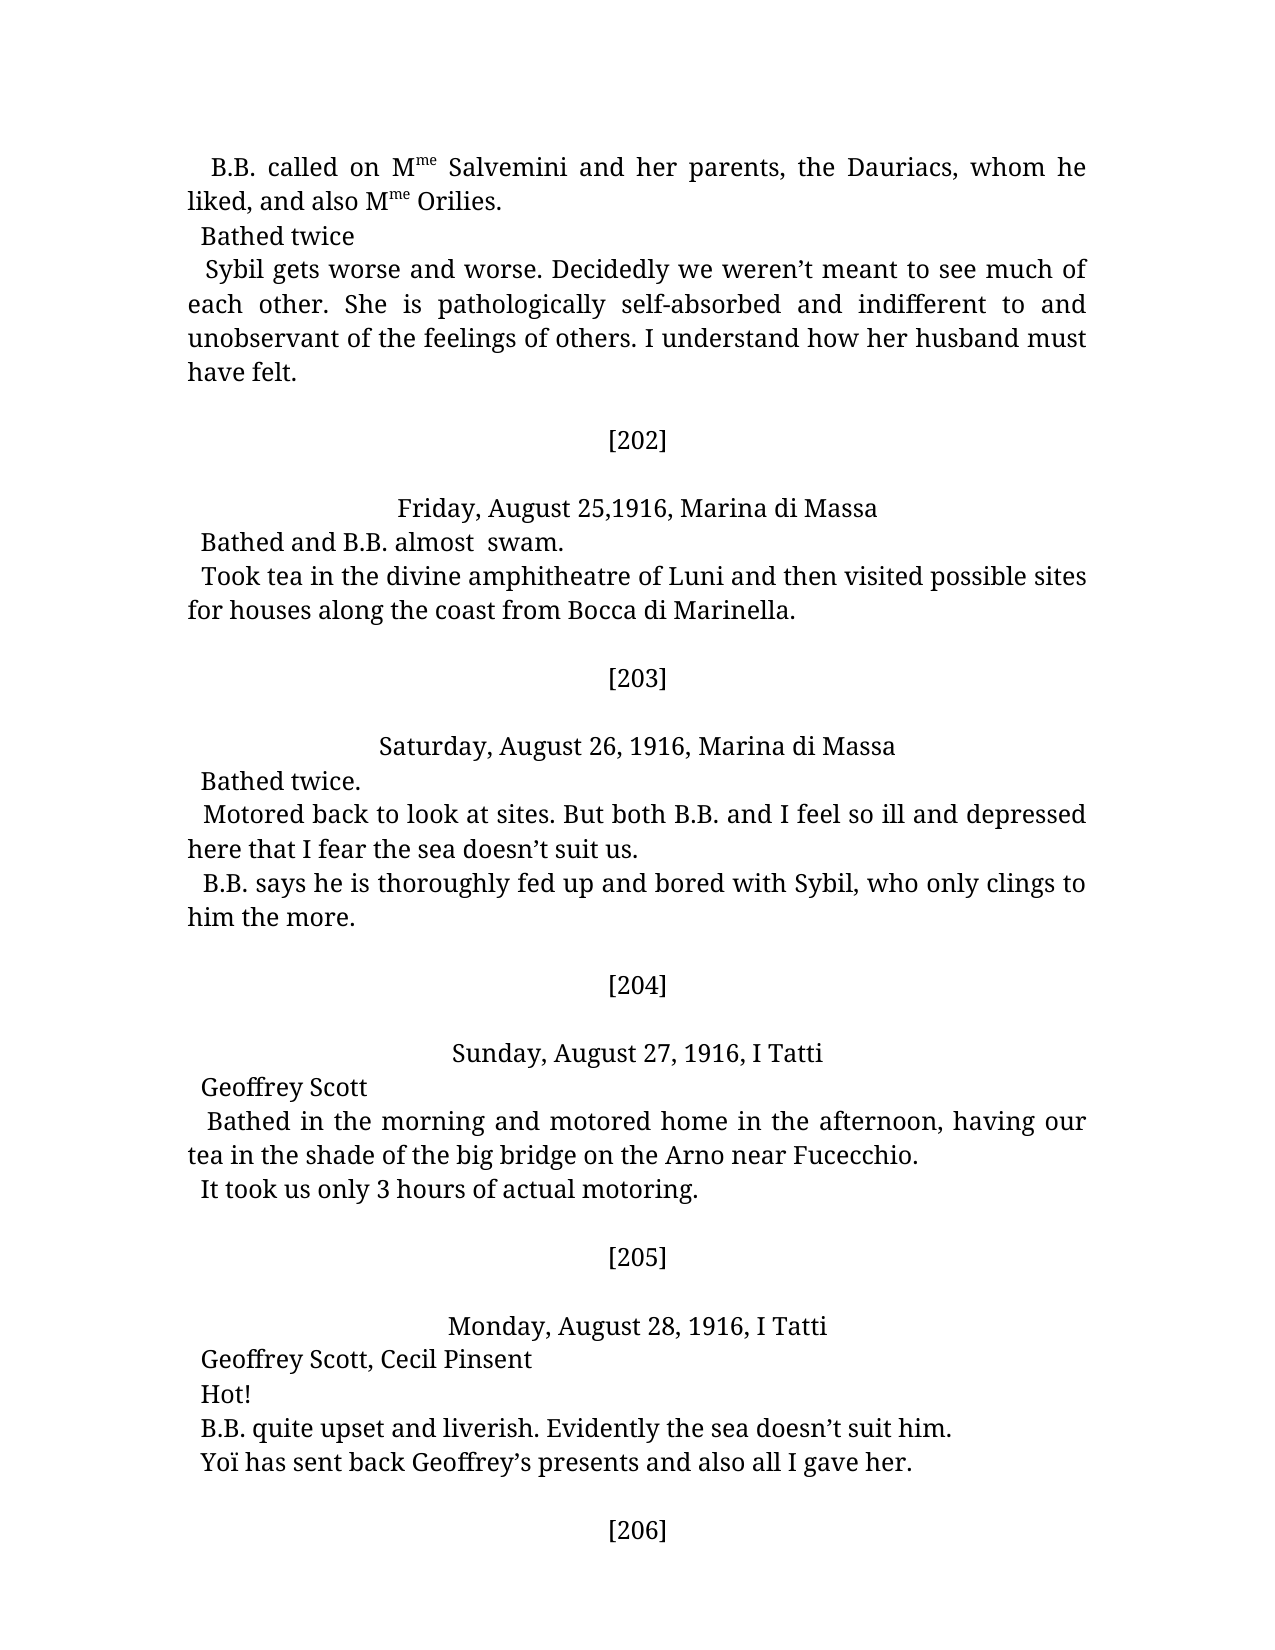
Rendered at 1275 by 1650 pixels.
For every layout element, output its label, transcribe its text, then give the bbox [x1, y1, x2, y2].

text Monday, August 28, 1916, I Tatti [187, 1308, 1087, 1342]
text B.B. says he is thoroughly fed up and bored with Sybil, who only clings to him the more. [187, 865, 1087, 933]
text Geoffrey Scott [187, 1070, 1087, 1104]
text Bathed twice [187, 218, 1087, 252]
text Yoï has sent back Geoffrey’s presents and also all I gave her. [187, 1444, 1087, 1478]
text [203] [187, 661, 1087, 695]
text Saturday, August 26, 1916, Marina di Massa [187, 729, 1087, 763]
text It took us only 3 hours of actual motoring. [187, 1172, 1087, 1206]
text [206] [187, 1512, 1087, 1547]
text Motored back to look at sites. But both B.B. and I feel so ill and depressed here that I fear the sea doesn’t suit us. [187, 797, 1087, 865]
text [205] [187, 1240, 1087, 1274]
text Took tea in the divine amphitheatre of Luni and then visited possible sites for houses along the coast from Bocca di Marinella. [187, 559, 1087, 627]
text B.B. quite upset and liverish. Evidently the sea doesn’t suit him. [187, 1410, 1087, 1444]
text [204] [187, 967, 1087, 1002]
text Sybil gets worse and worse. Decidedly we weren’t meant to see much of each other. She is pathologically self-absorbed and indifferent to and unobservant of the feelings of others. I understand how her husband must have felt. [187, 252, 1087, 388]
text Bathed twice. [187, 763, 1087, 797]
text Bathed in the morning and motored home in the afternoon, having our tea in the shade of the big bridge on the Arno near Fucecchio. [187, 1104, 1087, 1172]
text Sunday, August 27, 1916, I Tatti [187, 1036, 1087, 1070]
text [202] [187, 422, 1087, 457]
text Geoffrey Scott, Cecil Pinsent [187, 1342, 1087, 1376]
text Bathed and B.B. almost swam. [187, 525, 1087, 559]
text B.B. called on Mme Salvemini and her parents, the Dauriacs, whom he liked, and also Mme Orilies. [187, 150, 1087, 218]
text Hot! [187, 1376, 1087, 1410]
text Friday, August 25,1916, Marina di Massa [187, 491, 1087, 525]
